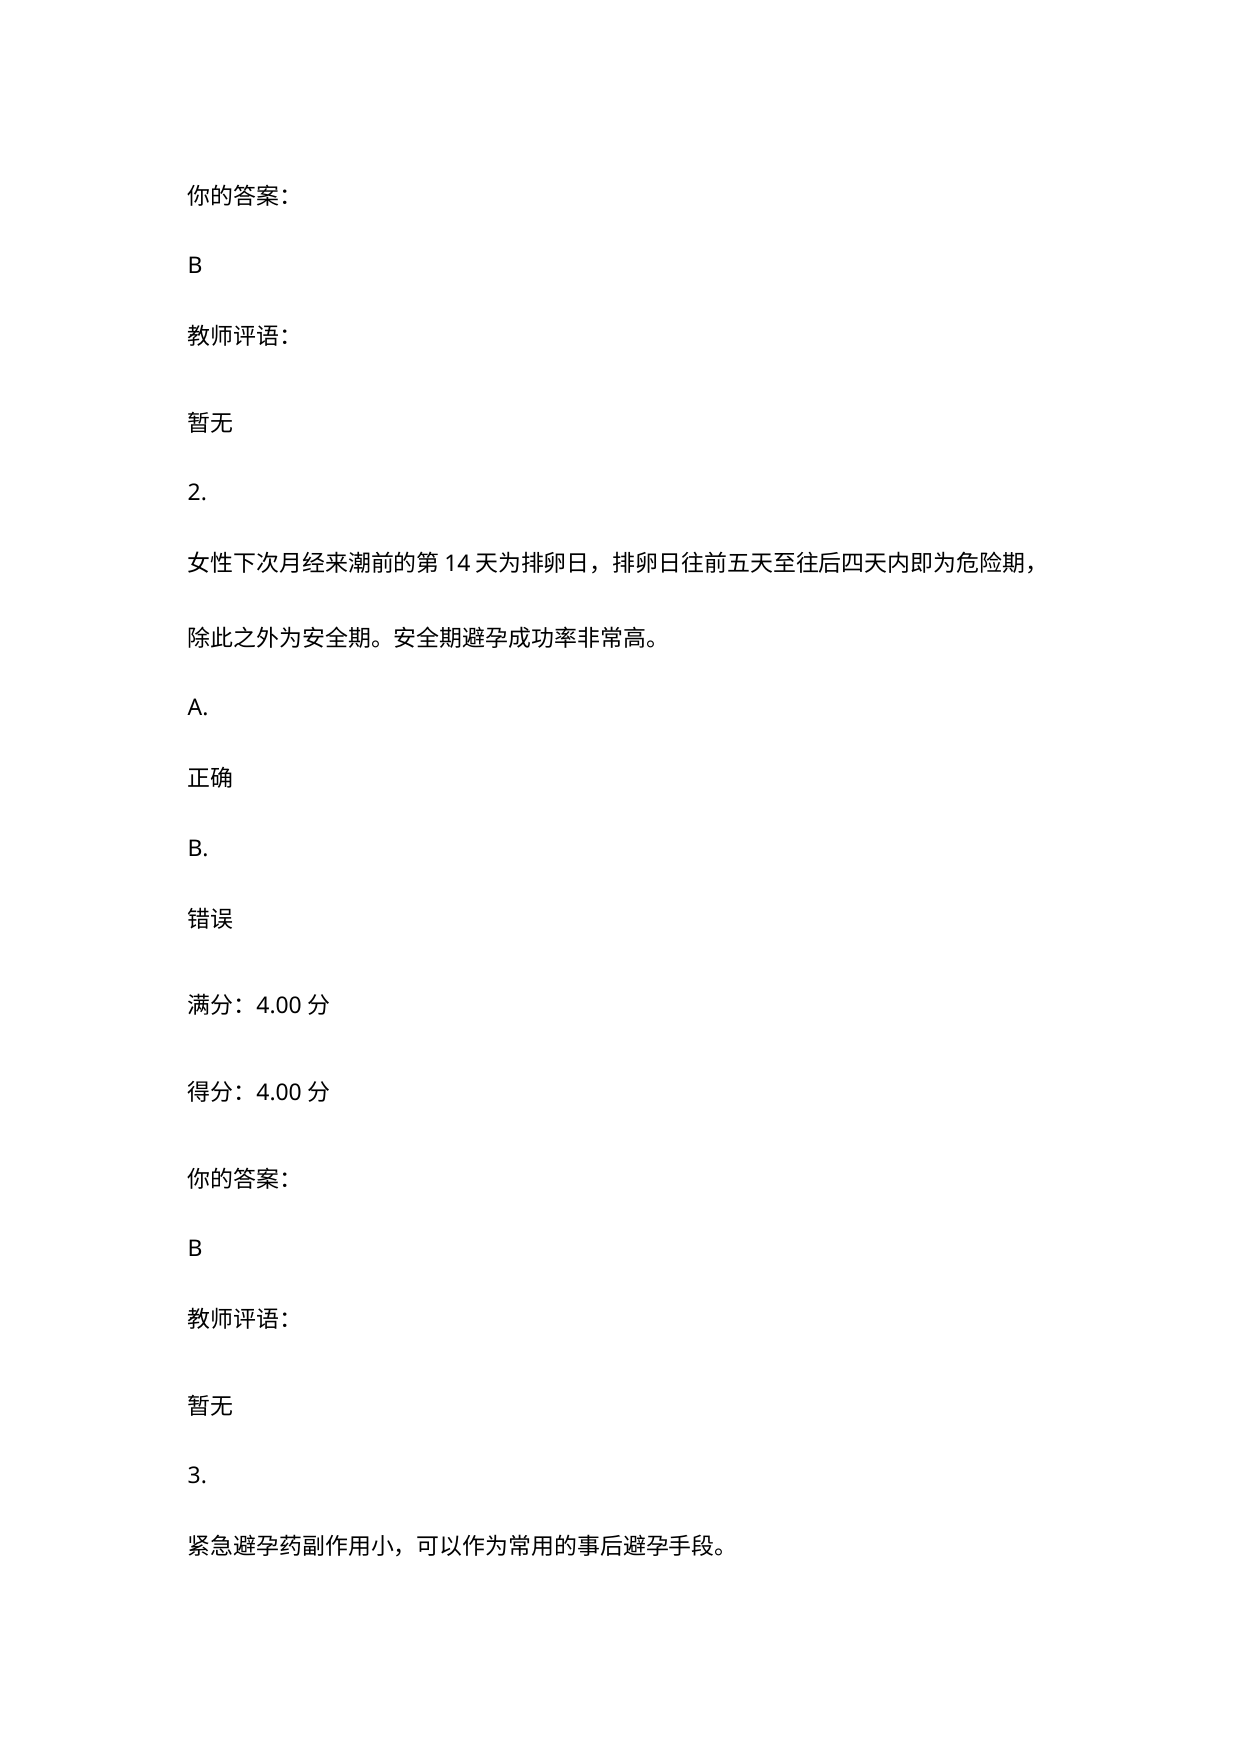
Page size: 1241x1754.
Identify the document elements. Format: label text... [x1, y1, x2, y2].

text 3. [187, 1458, 1053, 1491]
text B. [187, 831, 1053, 863]
text 教师评语： [187, 1285, 1053, 1350]
text B [187, 248, 1053, 281]
text 你的答案： [187, 162, 1053, 227]
text 2. [187, 476, 1053, 508]
text 教师评语： [187, 302, 1053, 367]
text 得分：4.00 分 [187, 1058, 1053, 1123]
text 女性下次月经来潮前的第14天为排卵日，排卵日往前五天至往后四天内即为危险期，除此之外为安全期。安全期避孕成功率非常高。 [187, 529, 1053, 669]
text 紧急避孕药副作用小，可以作为常用的事后避孕手段。 [187, 1512, 1053, 1577]
text 暂无 [187, 389, 1053, 454]
text 满分：4.00 分 [187, 971, 1053, 1036]
text A. [187, 691, 1053, 723]
text 正确 [187, 744, 1053, 809]
text 暂无 [187, 1372, 1053, 1437]
text 你的答案： [187, 1145, 1053, 1210]
text 错误 [187, 885, 1053, 950]
text B [187, 1231, 1053, 1264]
